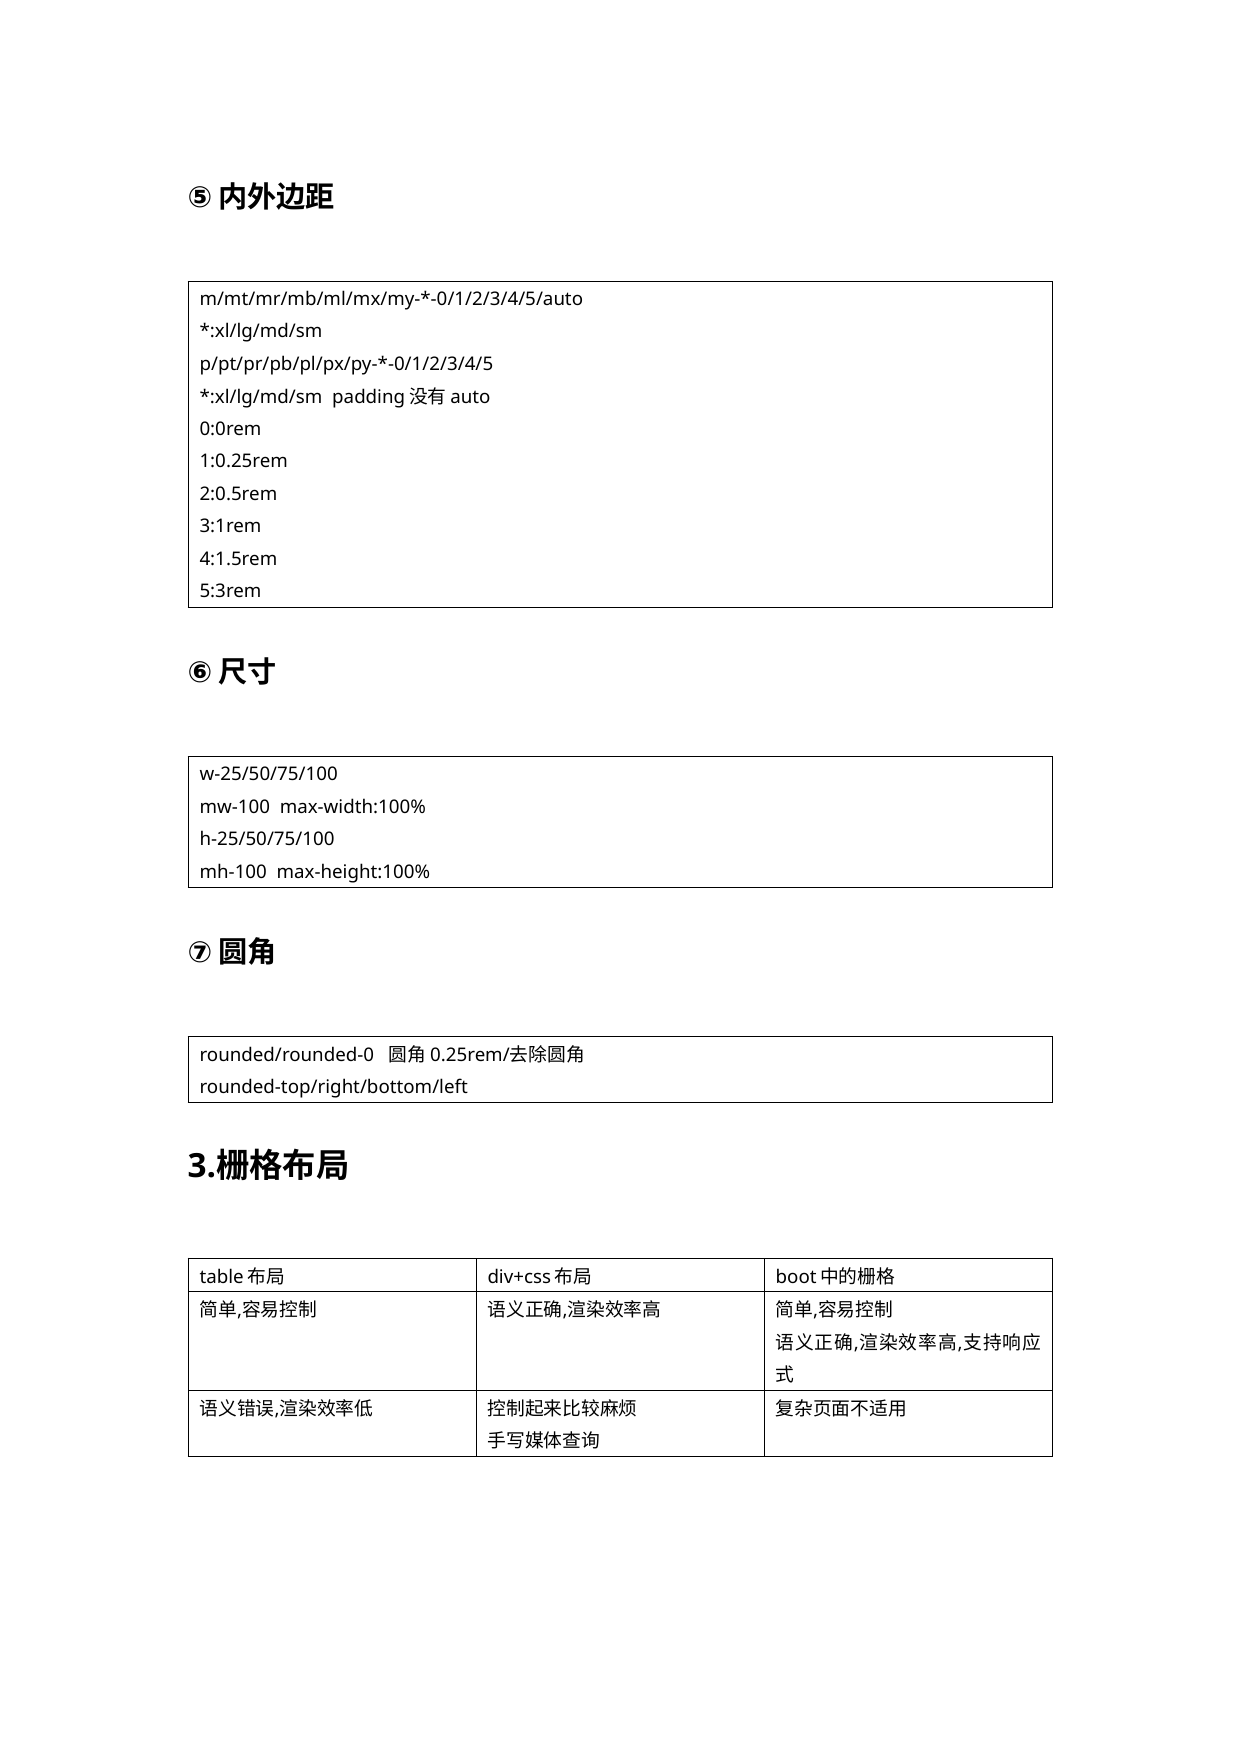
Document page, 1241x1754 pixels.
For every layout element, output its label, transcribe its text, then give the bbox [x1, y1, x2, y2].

table_cell 控制起来比较麻烦 手写媒体查询 [477, 1391, 764, 1456]
table_cell 复杂页面不适用 [765, 1391, 1052, 1456]
subtitle ⑦圆角 [187, 917, 1053, 982]
table_cell 语义正确,渲染效率高 [477, 1292, 764, 1390]
subtitle ⑥尺寸 [187, 637, 1053, 702]
table_cell 简单,容易控制 [189, 1292, 476, 1390]
table_header m/mt/mr/mb/ml/mx/my-*-0/1/2/3/4/5/auto *:xl/lg/md/sm p/pt/pr/pb/pl/px/py-*-0/1/2/3/4/5 *:xl/lg/md/sm padding没有auto 0:0rem 1:0.25rem 2:0.5rem 3:1rem 4:1.5rem 5:3rem [189, 282, 1052, 607]
table_cell 简单,容易控制 语义正确,渲染效率高,支持响应式 [765, 1292, 1052, 1390]
subtitle 3.栅格布局 [187, 1130, 1053, 1195]
table_header w-25/50/75/100 mw-100 max-width:100% h-25/50/75/100 mh-100 max-height:100% [189, 757, 1052, 887]
table_cell 语义错误,渲染效率低 [189, 1391, 476, 1456]
table_header boot中的栅格 [765, 1259, 1052, 1291]
table_header rounded/rounded-0 圆角0.25rem/去除圆角 rounded-top/right/bottom/left [189, 1037, 1052, 1102]
table_header div+css布局 [477, 1259, 764, 1291]
subtitle ⑤内外边距 [187, 162, 1053, 227]
table_header table布局 [189, 1259, 476, 1291]
